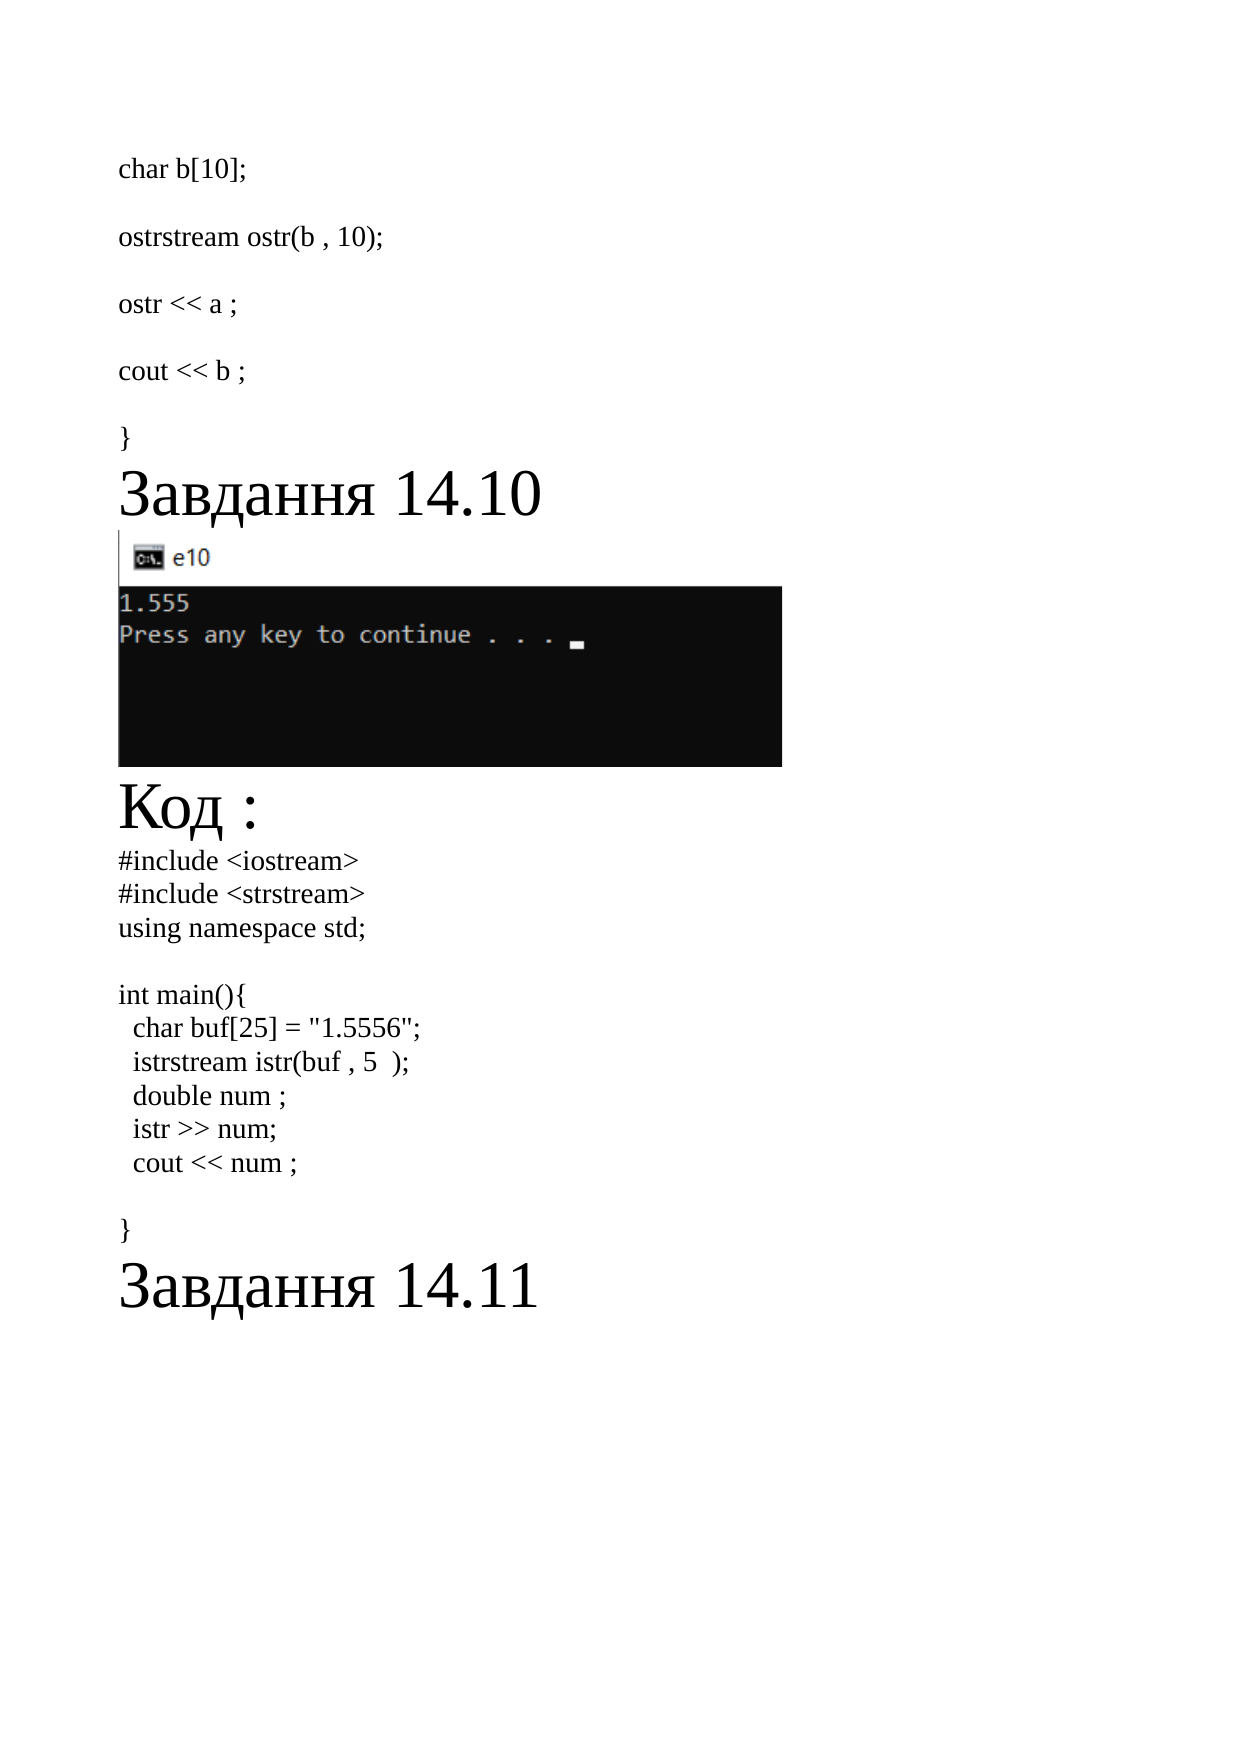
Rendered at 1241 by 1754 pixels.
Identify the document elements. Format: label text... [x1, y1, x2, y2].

text cout << num ; [118, 1145, 1122, 1178]
text } [118, 420, 1122, 453]
text using namespace std; [118, 910, 1122, 943]
text int main(){ [118, 977, 1122, 1011]
text #include <strstream> [118, 876, 1122, 910]
text #include <iostream> [118, 843, 1122, 876]
text Код : [118, 766, 1122, 843]
text cout << b ; [118, 353, 1122, 386]
text istrstream istr(buf , 5 ); [118, 1044, 1122, 1078]
text ostrstream ostr(b , 10); [118, 219, 1122, 252]
text istr >> num; [118, 1111, 1122, 1145]
text double num ; [118, 1078, 1122, 1111]
text ostr << a ; [118, 286, 1122, 319]
text char buf[25] = "1.5556"; [118, 1011, 1122, 1044]
text } [118, 1212, 1122, 1245]
text Завдання 14.11 [118, 1245, 1122, 1322]
text Завдання 14.10 [118, 453, 1122, 530]
text char b[10]; [118, 152, 1122, 185]
picture [118, 530, 783, 767]
